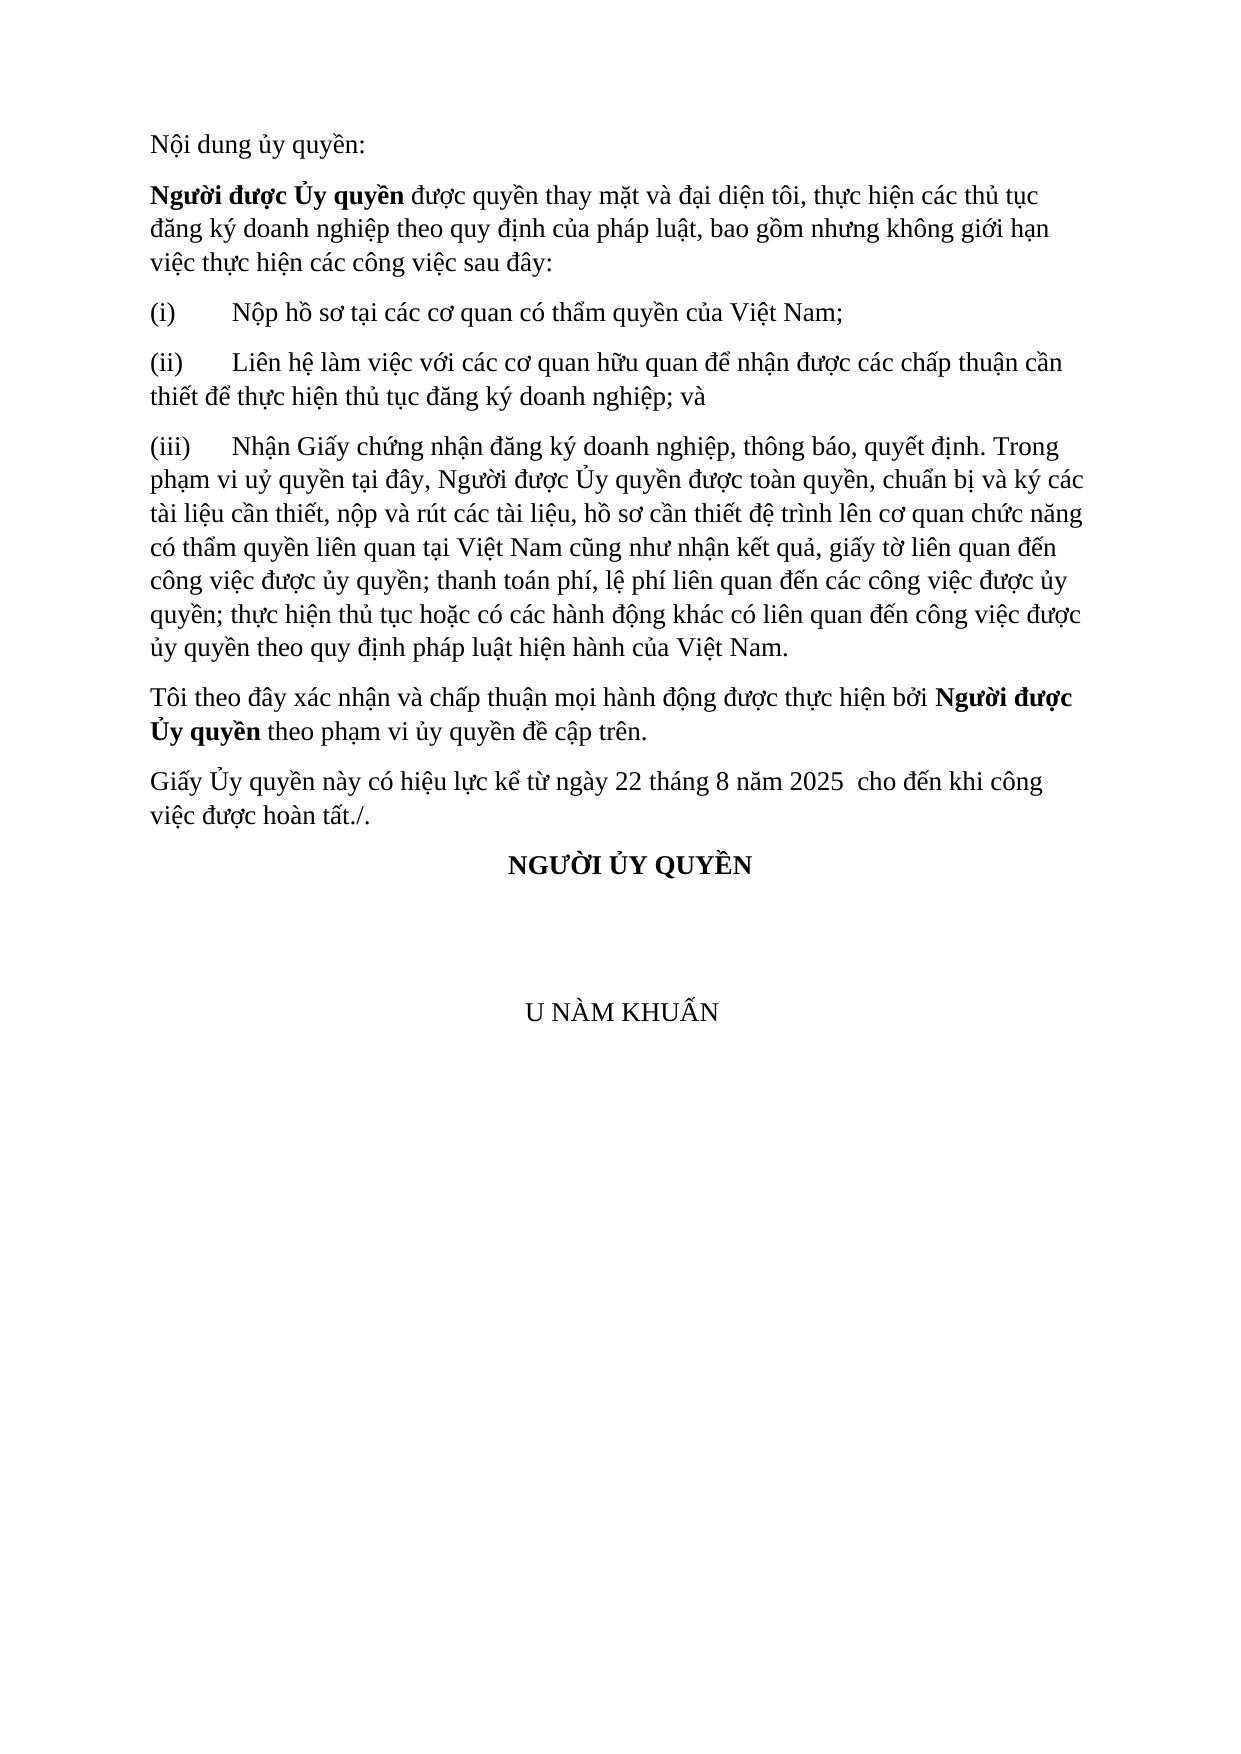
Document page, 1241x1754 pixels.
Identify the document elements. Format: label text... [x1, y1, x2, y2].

text Giấy Ủy quyền này có hiệu lực kể từ ngày 22 tháng 8 năm 2025 cho đến khi công việc được hoàn tất./. [150, 765, 1090, 830]
text U NÀM KHUẤN [450, 996, 1090, 1028]
text Tôi theo đây xác nhận và chấp thuận mọi hành động được thực hiện bởi Người được Ủy quyền theo phạm vi ủy quyền đề cập trên. [150, 681, 1090, 746]
list Nhận Giấy chứng nhận đăng ký doanh nghiệp, thông báo, quyết định. Trong phạm vi uỷ quyền tại đây, Người được Ủy quyền được toàn quyền, chuẩn bị và ký các tài liệu cần thiết, nộp và rút các tài liệu, hồ sơ cần thiết đệ trình lên cơ quan chức năng có thẩm quyền liên quan tại Việt Nam cũng như nhận kết quả, giấy tờ liên quan đến công việc được ủy quyền; thanh toán phí, lệ phí liên quan đến các công việc được ủy quyền; thực hiện thủ tục hoặc có các hành động khác có liên quan đến công việc được ủy quyền theo quy định pháp luật hiện hành của Việt Nam. [150, 430, 1090, 662]
text NGƯỜI ỦY QUYỀN [150, 849, 1090, 880]
text Người được Ủy quyền được quyền thay mặt và đại diện tôi, thực hiện các thủ tục đăng ký doanh nghiệp theo quy định của pháp luật, bao gồm nhưng không giới hạn việc thực hiện các công việc sau đây: [150, 179, 1090, 277]
list Liên hệ làm việc với các cơ quan hữu quan để nhận được các chấp thuận cần thiết để thực hiện thủ tục đăng ký doanh nghiệp; và [150, 346, 1090, 411]
text Nội dung ủy quyền: [150, 128, 1090, 160]
list Nộp hồ sơ tại các cơ quan có thẩm quyền của Việt Nam; [150, 296, 1090, 327]
